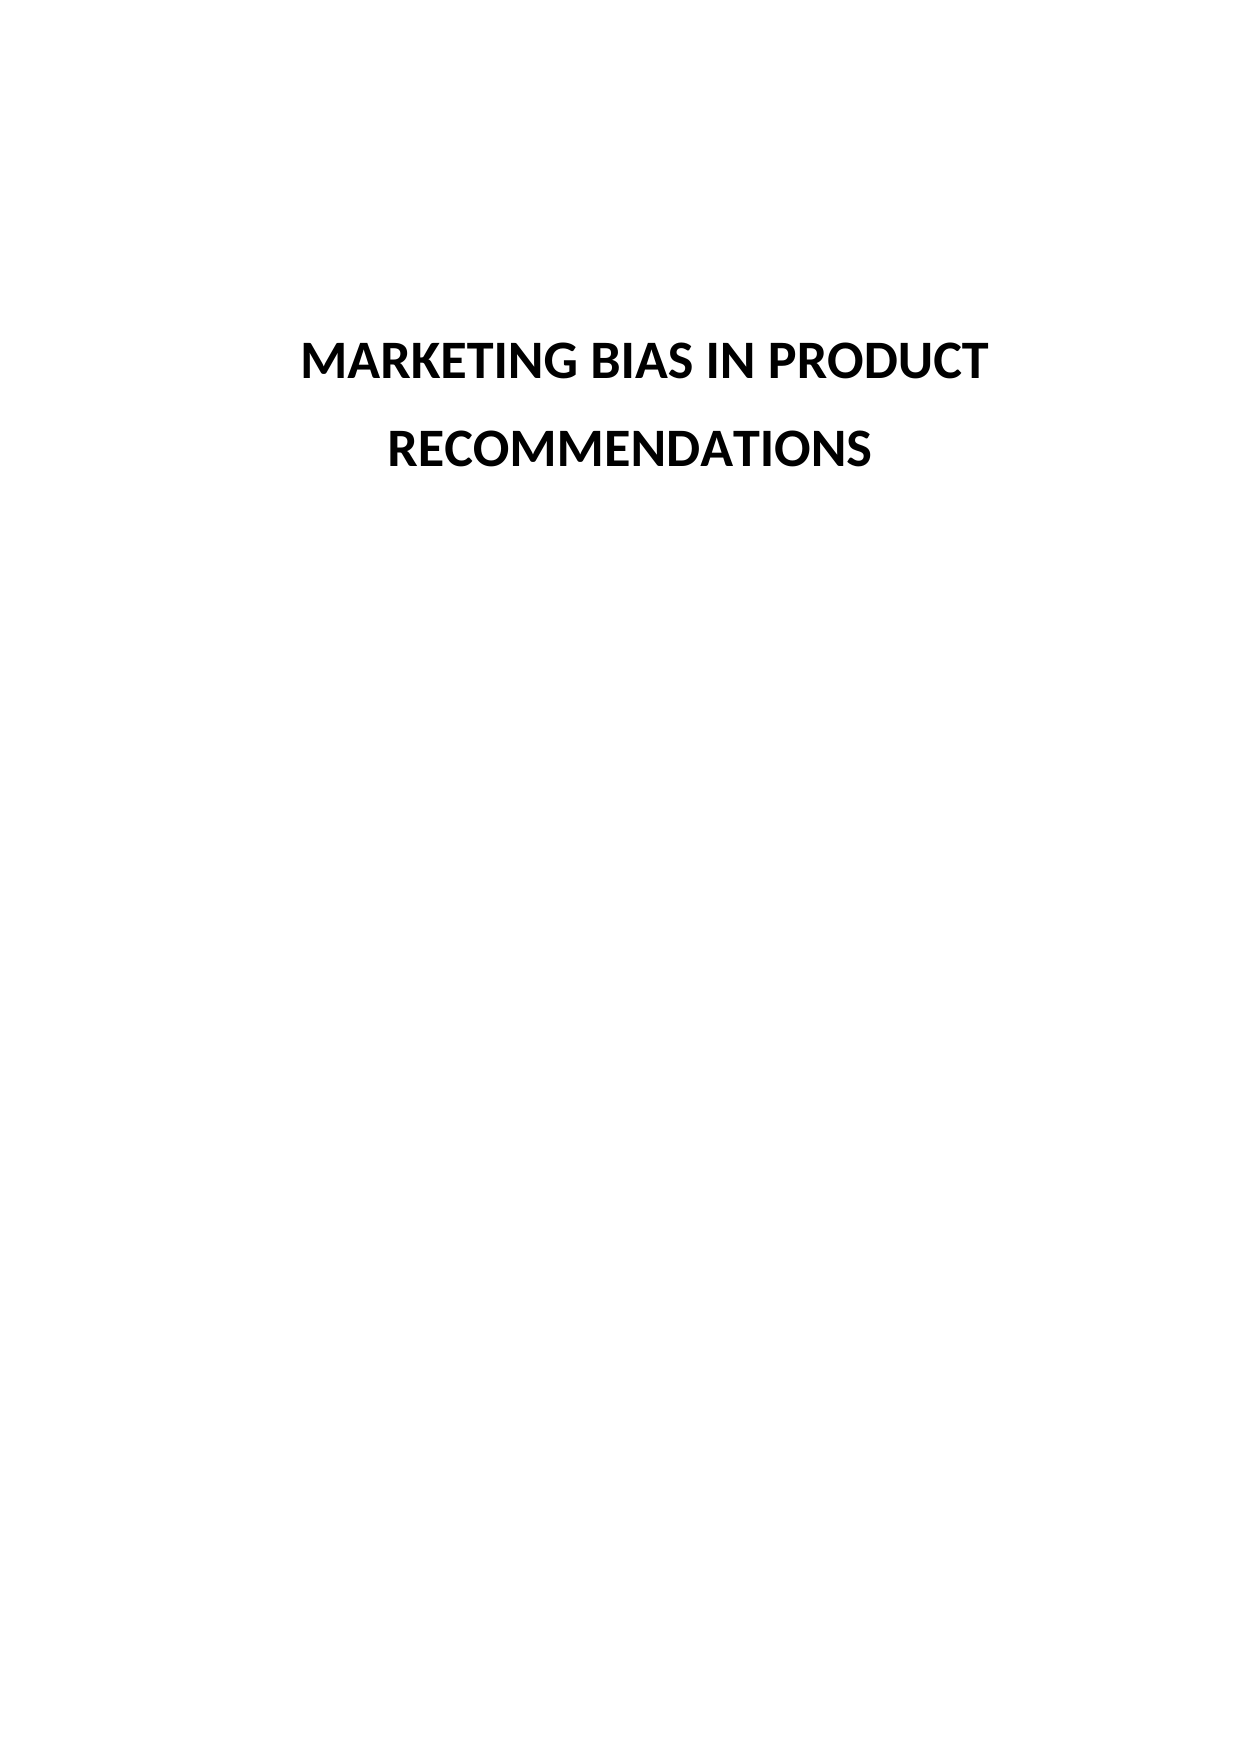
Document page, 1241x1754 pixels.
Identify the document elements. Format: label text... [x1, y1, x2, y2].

text RECOMMENDATIONS [150, 414, 1090, 480]
text MARKETING BIAS IN PRODUCT [225, 326, 1090, 392]
